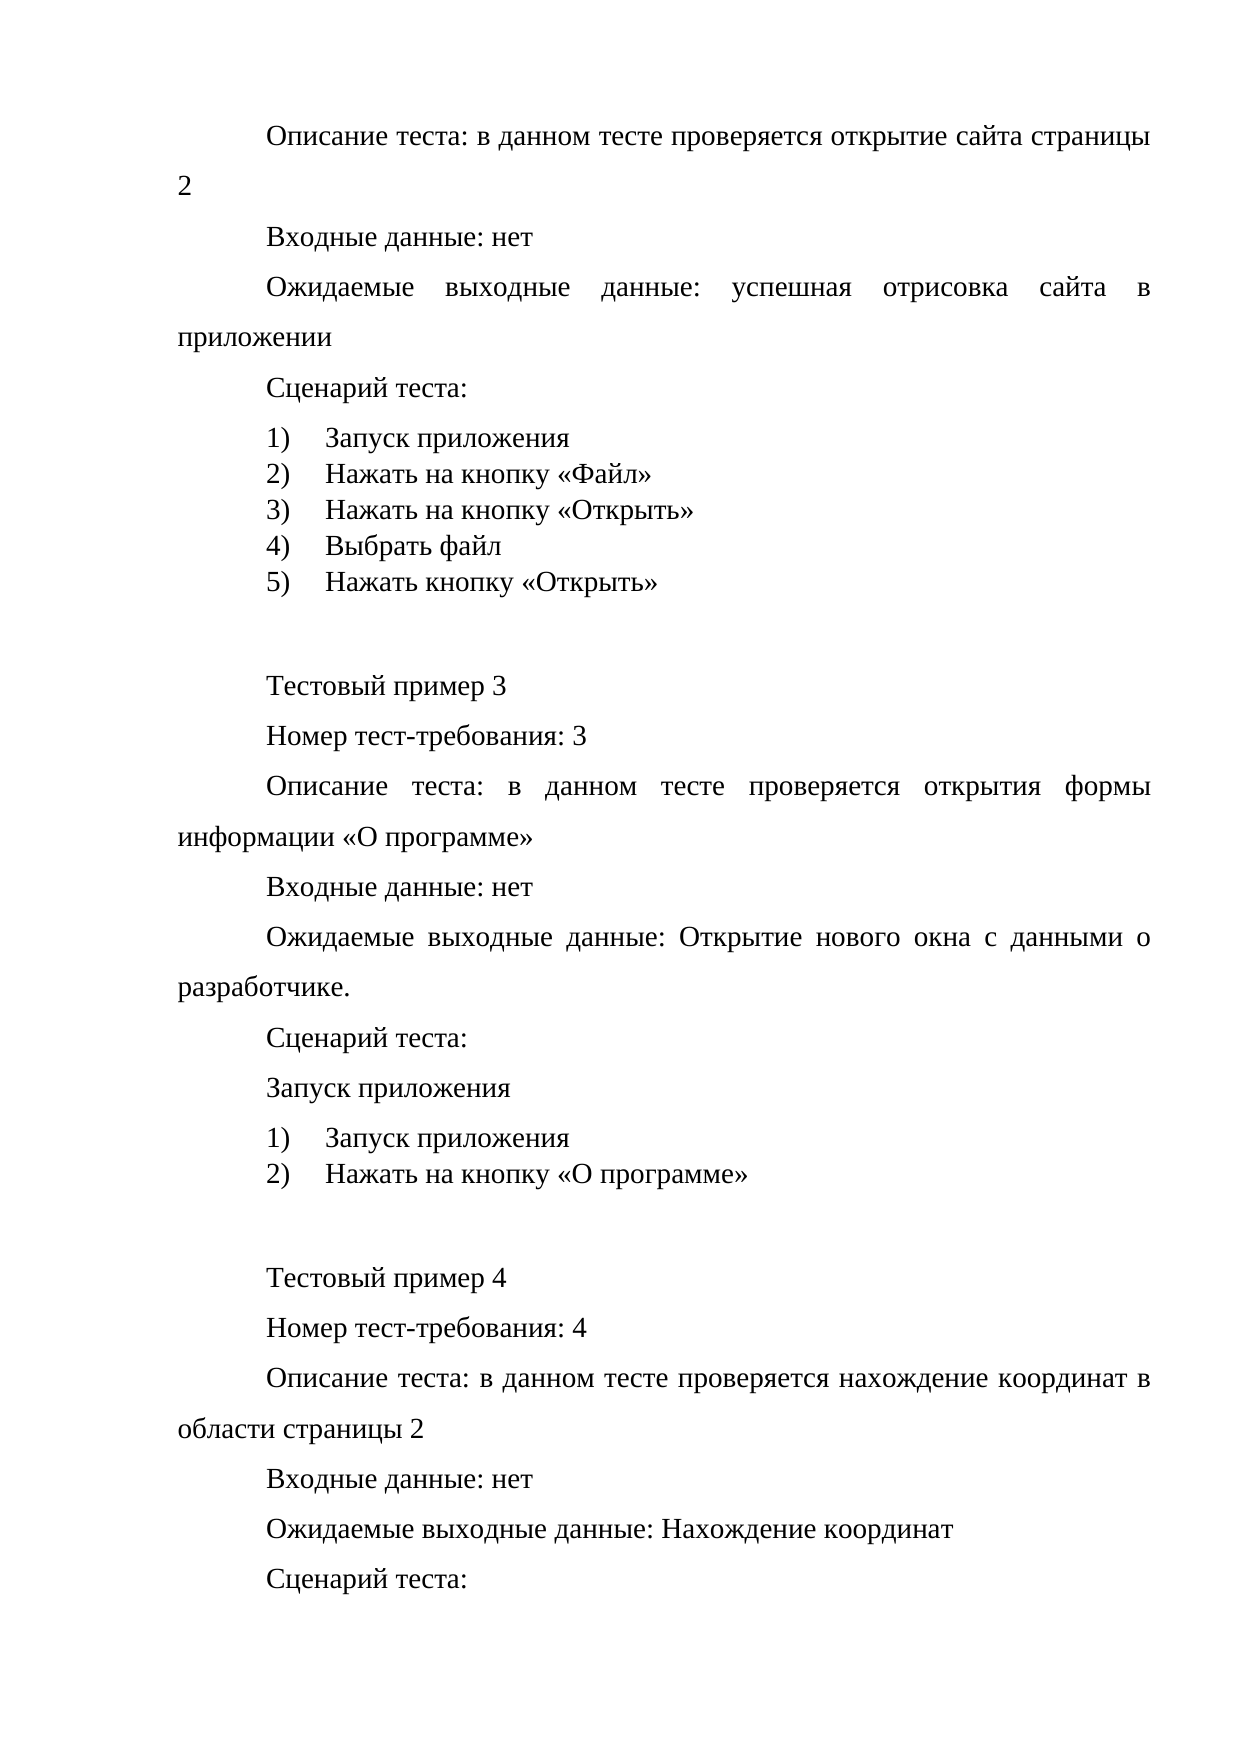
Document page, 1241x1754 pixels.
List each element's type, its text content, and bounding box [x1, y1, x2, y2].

text Описание теста: в данном тесте проверяется открытие сайта страницы 2 [177, 118, 1152, 202]
text Тестовый пример 4 [177, 1260, 1152, 1293]
text Ожидаемые выходные данные: Открытие нового окна с данными о разработчике. [177, 919, 1152, 1003]
text Тестовый пример 3 [177, 668, 1152, 701]
text Входные данные: нет [177, 869, 1152, 902]
list Запуск приложения [177, 420, 1152, 453]
text Описание теста: в данном тесте проверяется открытия формы информации «О программе» [177, 768, 1152, 852]
text Входные данные: нет [177, 219, 1152, 252]
text Описание теста: в данном тесте проверяется нахождение координат в области страницы 2 [177, 1360, 1152, 1444]
text Номер тест-требования: 4 [177, 1310, 1152, 1344]
list Нажать на кнопку «Файл» [177, 456, 1152, 490]
text Ожидаемые выходные данные: успешная отрисовка сайта в приложении [177, 269, 1152, 353]
text Сценарий теста: [177, 1562, 1152, 1595]
text Ожидаемые выходные данные: Нахождение координат [177, 1511, 1152, 1545]
list Нажать на кнопку «О программе» [177, 1157, 1152, 1190]
text Сценарий теста: [177, 1020, 1152, 1053]
text Сценарий теста: [177, 370, 1152, 403]
text Номер тест-требования: 3 [177, 718, 1152, 752]
list Нажать на кнопку «Открыть» [177, 492, 1152, 526]
list Запуск приложения [177, 1121, 1152, 1154]
text Запуск приложения [177, 1070, 1152, 1104]
text Входные данные: нет [177, 1461, 1152, 1494]
list Выбрать файл [177, 528, 1152, 562]
list Нажать кнопку «Открыть» [177, 564, 1152, 598]
